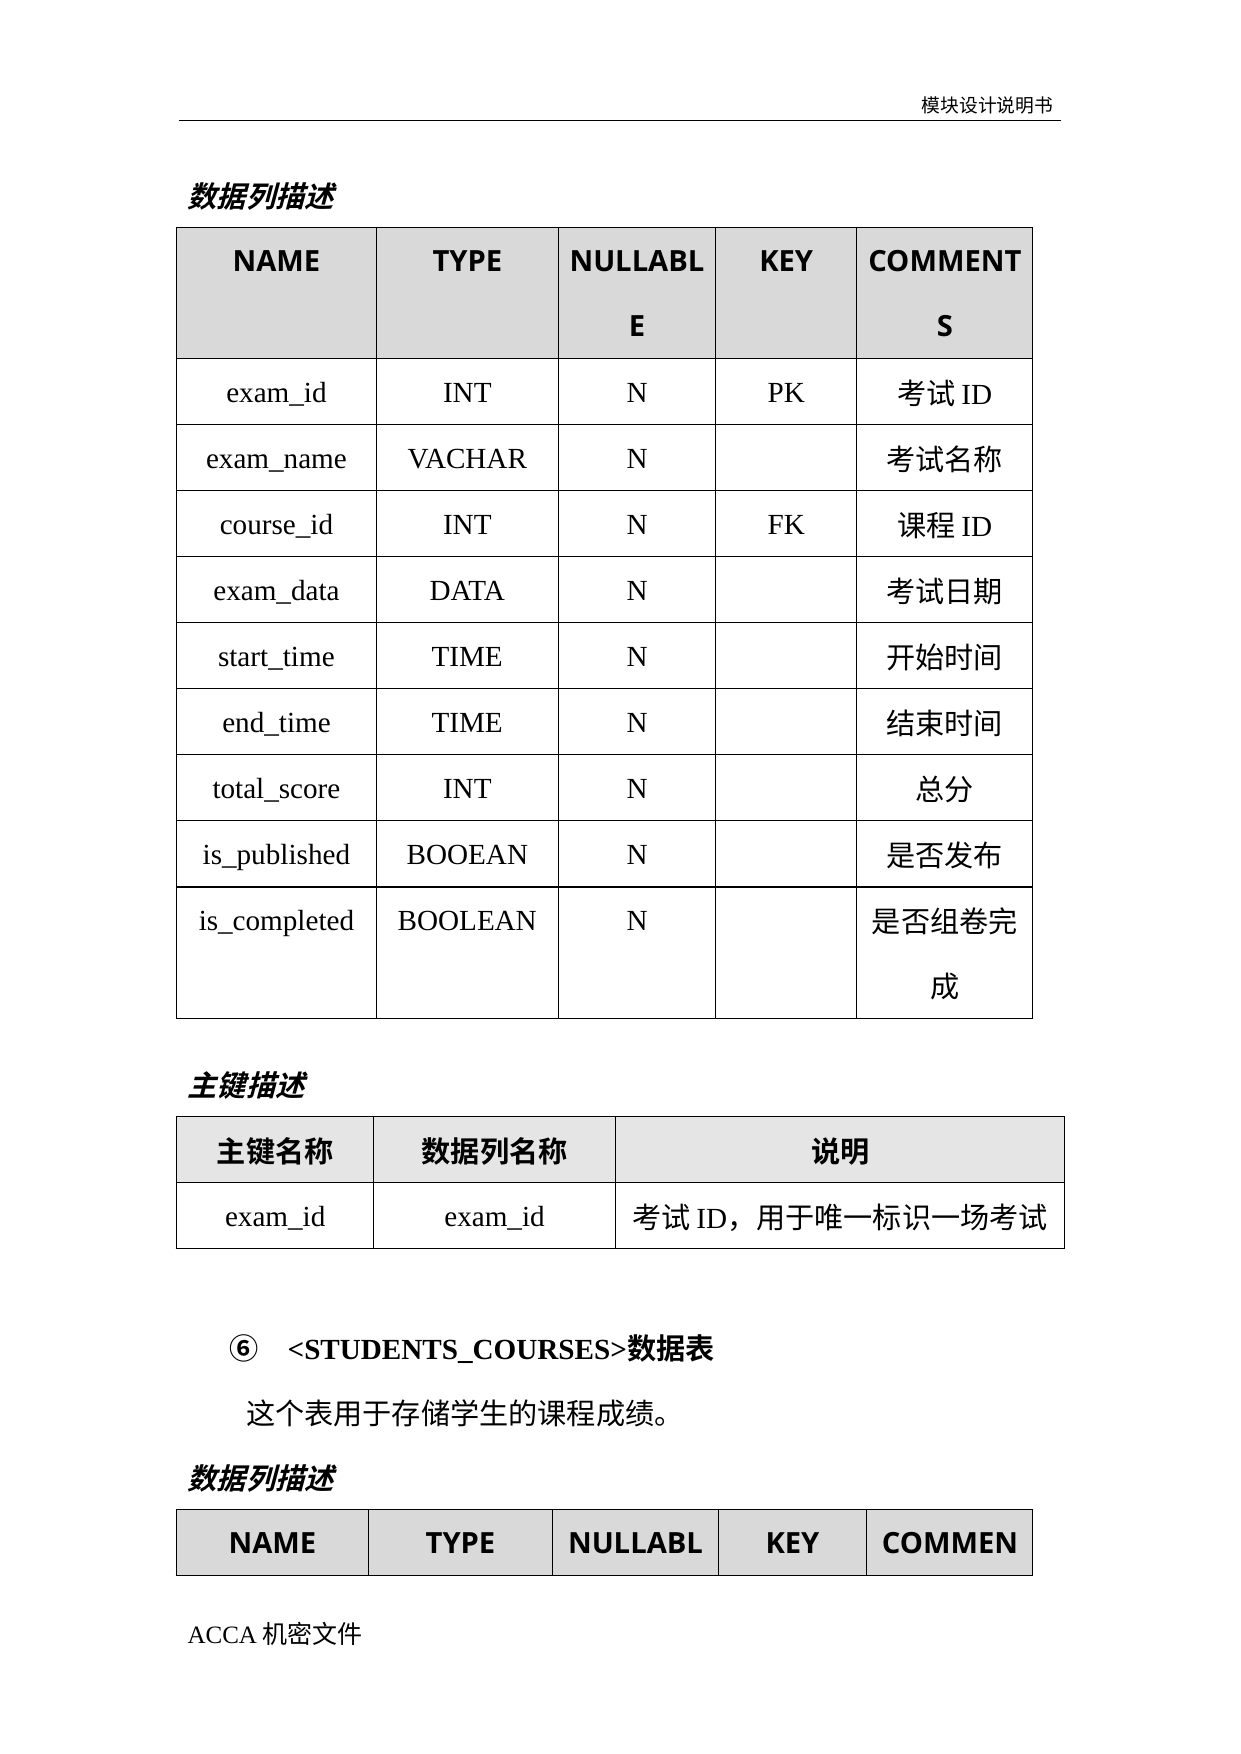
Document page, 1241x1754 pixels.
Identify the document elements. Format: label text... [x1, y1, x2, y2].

table_header NAME [177, 228, 376, 358]
table_cell N [559, 623, 715, 688]
table_cell course_id [177, 491, 376, 556]
table_cell BOOEAN [377, 821, 558, 886]
table_cell DATA [377, 557, 558, 622]
table_header KEY [716, 228, 856, 358]
table_cell TIME [377, 689, 558, 754]
table_cell [716, 755, 856, 820]
table_cell N [559, 557, 715, 622]
table_cell N [559, 755, 715, 820]
table_header COMMENTS [857, 228, 1032, 358]
table_cell N [559, 359, 715, 424]
table_cell total_score [177, 755, 376, 820]
table_cell 考试名称 [857, 425, 1032, 490]
table_header COMMENTS [867, 1510, 1032, 1575]
table_cell exam_id [177, 359, 376, 424]
table_cell [716, 425, 856, 490]
table_cell 总分 [857, 755, 1032, 820]
table_cell exam_data [177, 557, 376, 622]
table_header TYPE [369, 1510, 552, 1575]
table_header NAME [177, 1510, 368, 1575]
table_cell [716, 888, 856, 1017]
table_cell exam_name [177, 425, 376, 490]
table_cell [716, 623, 856, 688]
table_cell is_published [177, 821, 376, 886]
text 这个表用于存储学生的课程成绩。 [187, 1379, 1053, 1444]
table_cell 考试ID [857, 359, 1032, 424]
table_cell end_time [177, 689, 376, 754]
table_cell BOOLEAN [377, 888, 558, 1017]
table_cell FK [716, 491, 856, 556]
table_header 数据列名称 [374, 1117, 615, 1182]
table_cell 考试ID，用于唯一标识一场考试 [616, 1183, 1064, 1248]
table_cell [716, 689, 856, 754]
table_cell N [559, 689, 715, 754]
table_header TYPE [377, 228, 558, 358]
table_cell N [559, 888, 715, 1017]
table_cell 是否发布 [857, 821, 1032, 886]
table_cell 课程ID [857, 491, 1032, 556]
table_header NULLABLE [559, 228, 715, 358]
table_cell 结束时间 [857, 689, 1032, 754]
table_cell 是否组卷完成 [857, 888, 1032, 1017]
subtitle 主键描述 [187, 1051, 1053, 1116]
subtitle 数据列描述 [187, 1444, 1053, 1509]
table_header 说明 [616, 1117, 1064, 1182]
subtitle 数据列描述 [187, 162, 1053, 227]
table_cell PK [716, 359, 856, 424]
table_cell 考试日期 [857, 557, 1032, 622]
table_cell [716, 557, 856, 622]
table_cell N [559, 821, 715, 886]
table_cell exam_id [177, 1183, 373, 1248]
table_cell VACHAR [377, 425, 558, 490]
table_cell INT [377, 491, 558, 556]
table_cell start_time [177, 623, 376, 688]
table_cell [716, 821, 856, 886]
table_cell is_completed [177, 888, 376, 1017]
table_cell TIME [377, 623, 558, 688]
table_cell N [559, 491, 715, 556]
table_cell 开始时间 [857, 623, 1032, 688]
table_cell exam_id [374, 1183, 615, 1248]
table_header KEY [719, 1510, 866, 1575]
table_cell N [559, 425, 715, 490]
table_header NULLABLE [553, 1510, 718, 1575]
table_cell INT [377, 359, 558, 424]
subtitle <STUDENTS_COURSES>数据表 [187, 1314, 1053, 1379]
table_header 主键名称 [177, 1117, 373, 1182]
table_cell INT [377, 755, 558, 820]
